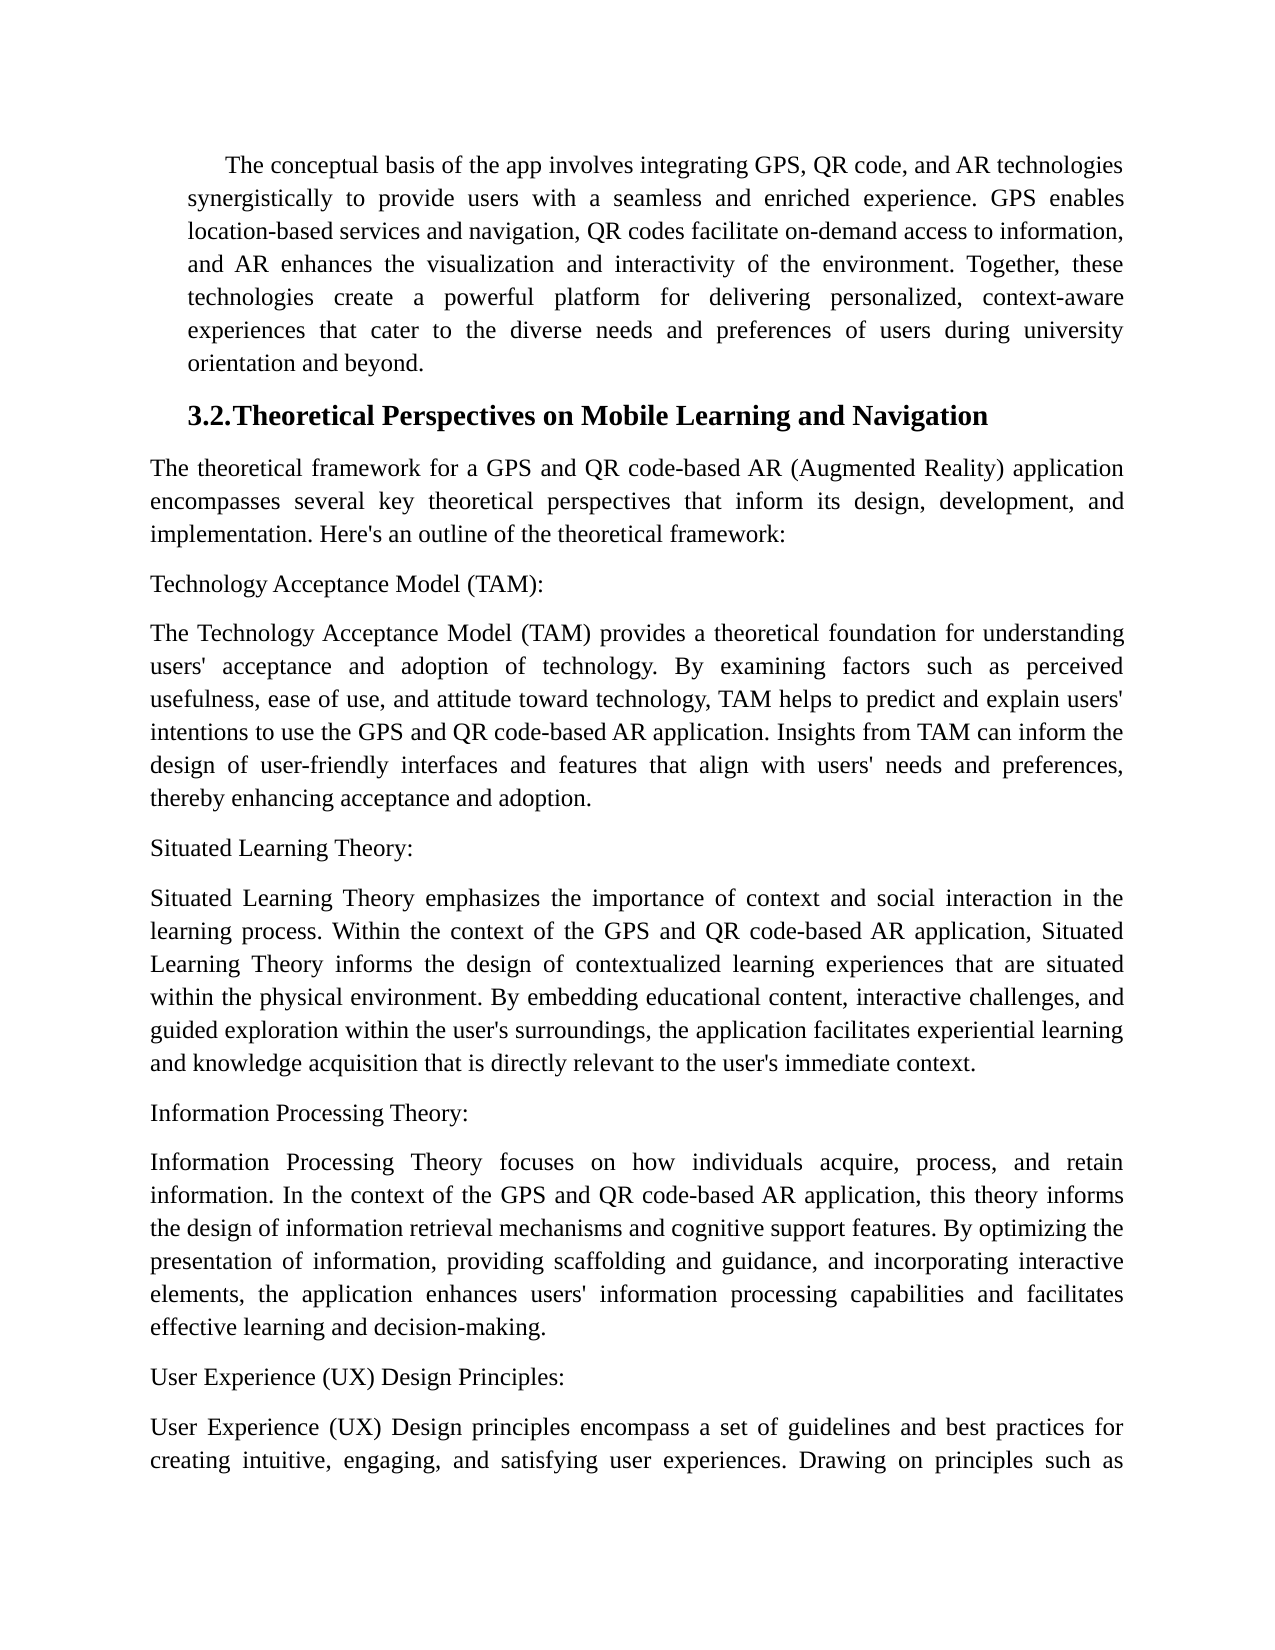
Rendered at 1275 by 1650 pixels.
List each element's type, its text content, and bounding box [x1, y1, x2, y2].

text The theoretical framework for a GPS and QR code-based AR (Augmented Reality) application encompasses several key theoretical perspectives that inform its design, development, and implementation. Here's an outline of the theoretical framework: [150, 453, 1125, 548]
list Theoretical Perspectives on Mobile Learning and Navigation [187, 398, 1125, 431]
text Situated Learning Theory: [150, 833, 1125, 862]
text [150, 1412, 1125, 1474]
text Technology Acceptance Model (TAM): [150, 569, 1125, 597]
text The Technology Acceptance Model (TAM) provides a theoretical foundation for understanding users' acceptance and adoption of technology. By examining factors such as perceived usefulness, ease of use, and attitude toward technology, TAM helps to predict and explain users' intentions to use the GPS and QR code-based AR application. Insights from TAM can inform the design of user-friendly interfaces and features that align with users' needs and preferences, thereby enhancing acceptance and adoption. [150, 618, 1125, 812]
text User Experience (UX) Design Principles: [150, 1362, 1125, 1391]
text Information Processing Theory: [150, 1098, 1125, 1126]
text Situated Learning Theory emphasizes the importance of context and social interaction in the learning process. Within the context of the GPS and QR code-based AR application, Situated Learning Theory informs the design of contextualized learning experiences that are situated within the physical environment. By embedding educational content, interactive challenges, and guided exploration within the user's surroundings, the application facilitates experiential learning and knowledge acquisition that is directly relevant to the user's immediate context. [150, 883, 1125, 1077]
text The conceptual basis of the app involves integrating GPS, QR code, and AR technologies synergistically to provide users with a seamless and enriched experience. GPS enables location-based services and navigation, QR codes facilitate on-demand access to information, and AR enhances the visualization and interactivity of the environment. Together, these technologies create a powerful platform for delivering personalized, context-aware experiences that cater to the diverse needs and preferences of users during university orientation and beyond. [187, 150, 1125, 377]
text Information Processing Theory focuses on how individuals acquire, process, and retain information. In the context of the GPS and QR code-based AR application, this theory informs the design of information retrieval mechanisms and cognitive support features. By optimizing the presentation of information, providing scaffolding and guidance, and incorporating interactive elements, the application enhances users' information processing capabilities and facilitates effective learning and decision-making. [150, 1147, 1125, 1341]
